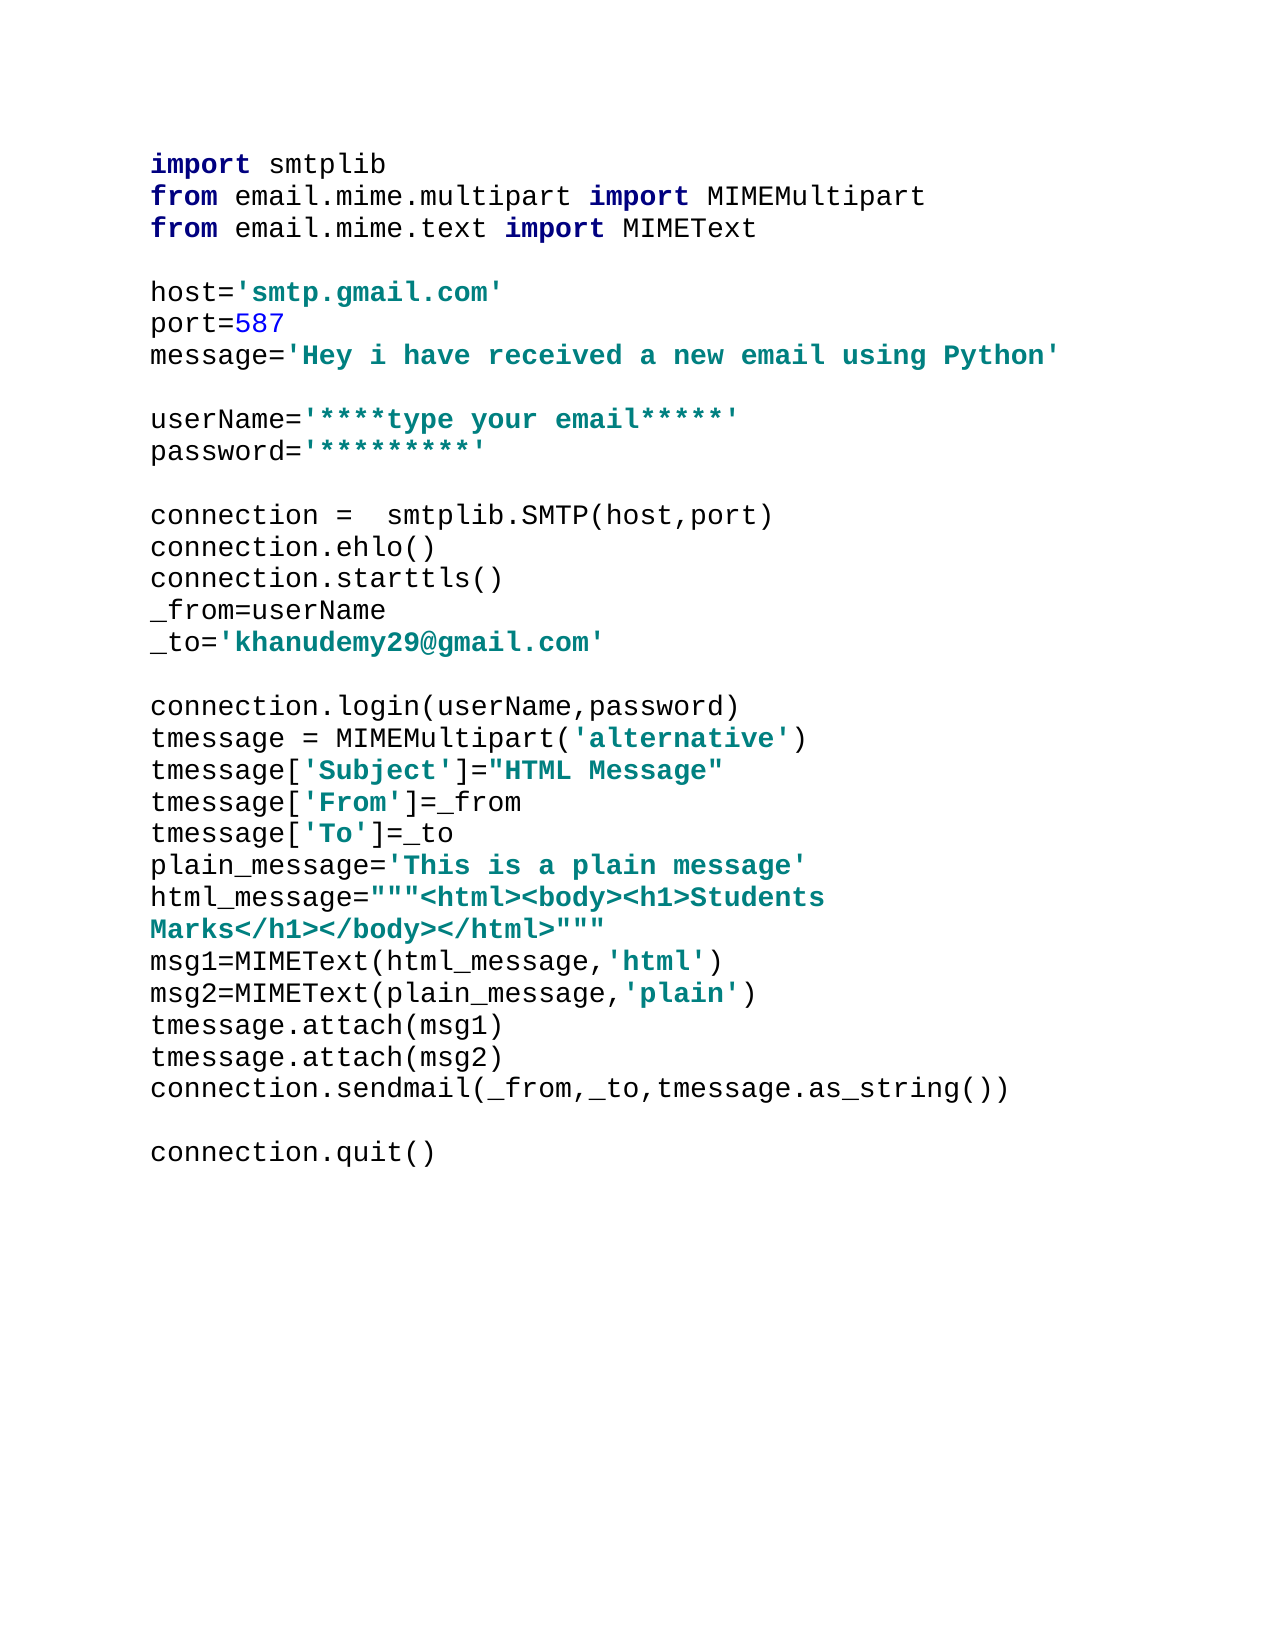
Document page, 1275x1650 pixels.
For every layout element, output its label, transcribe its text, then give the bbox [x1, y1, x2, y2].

text import smtplib from email.mime.multipart import MIMEMultipart from email.mime.text import MIMEText host='smtp.gmail.com' port=587 message='Hey i have received a new email using Python' userName='****type your email*****' password='*********' connection = smtplib.SMTP(host,port) connection.ehlo() connection.starttls() _from=userName _to='khanudemy29@gmail.com' connection.login(userName,password) tmessage = MIMEMultipart('alternative') tmessage['Subject']="HTML Message" tmessage['From']=_from tmessage['To']=_to plain_message='This is a plain message' html_message="""<html><body><h1>Students Marks</h1></body></html>""" msg1=MIMEText(html_message,'html') msg2=MIMEText(plain_message,'plain') tmessage.attach(msg1) tmessage.attach(msg2) connection.sendmail(_from,_to,tmessage.as_string()) connection.quit() [150, 150, 1125, 1170]
